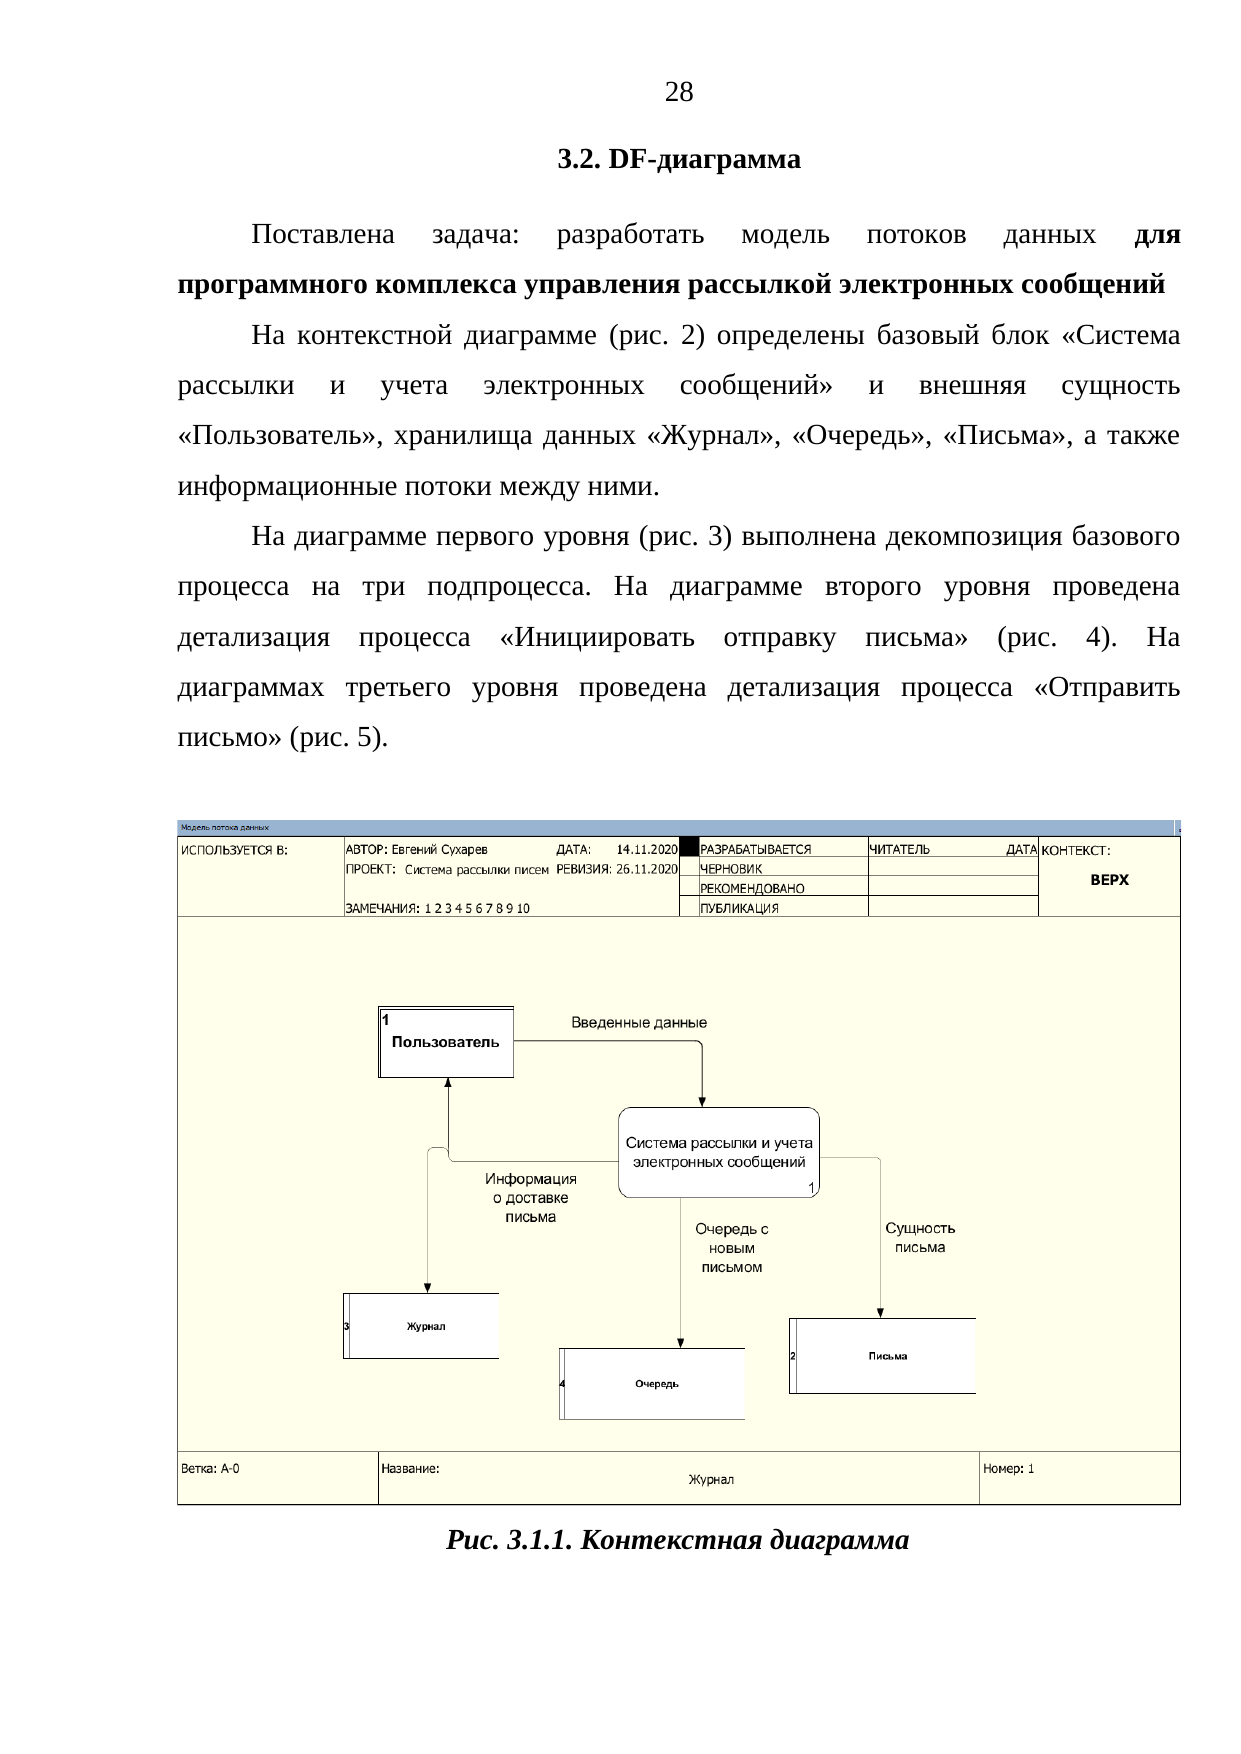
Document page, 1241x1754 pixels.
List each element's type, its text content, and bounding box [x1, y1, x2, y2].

text На диаграмме первого уровня (рис. 3) выполнена декомпозиция базового процесса на три подпроцесса. На диаграмме второго уровня проведена детализация процесса «Инициировать отправку письма» (рис. 4). На диаграммах третьего уровня проведена детализация процесса «Отправить письмо» (рис. 5). [177, 518, 1181, 753]
text Поставлена задача: разработать модель потоков данных для программного комплекса управления рассылкой электронных сообщений [177, 216, 1181, 300]
picture [177, 820, 1182, 1506]
subtitle DF-диаграмма [177, 141, 1181, 174]
text На контекстной диаграмме (рис. 2) определены базовый блок «Система рассылки и учета электронных сообщений» и внешняя сущность «Пользователь», хранилища данных «Журнал», «Очередь», «Письма», а также информационные потоки между ними. [177, 317, 1181, 501]
